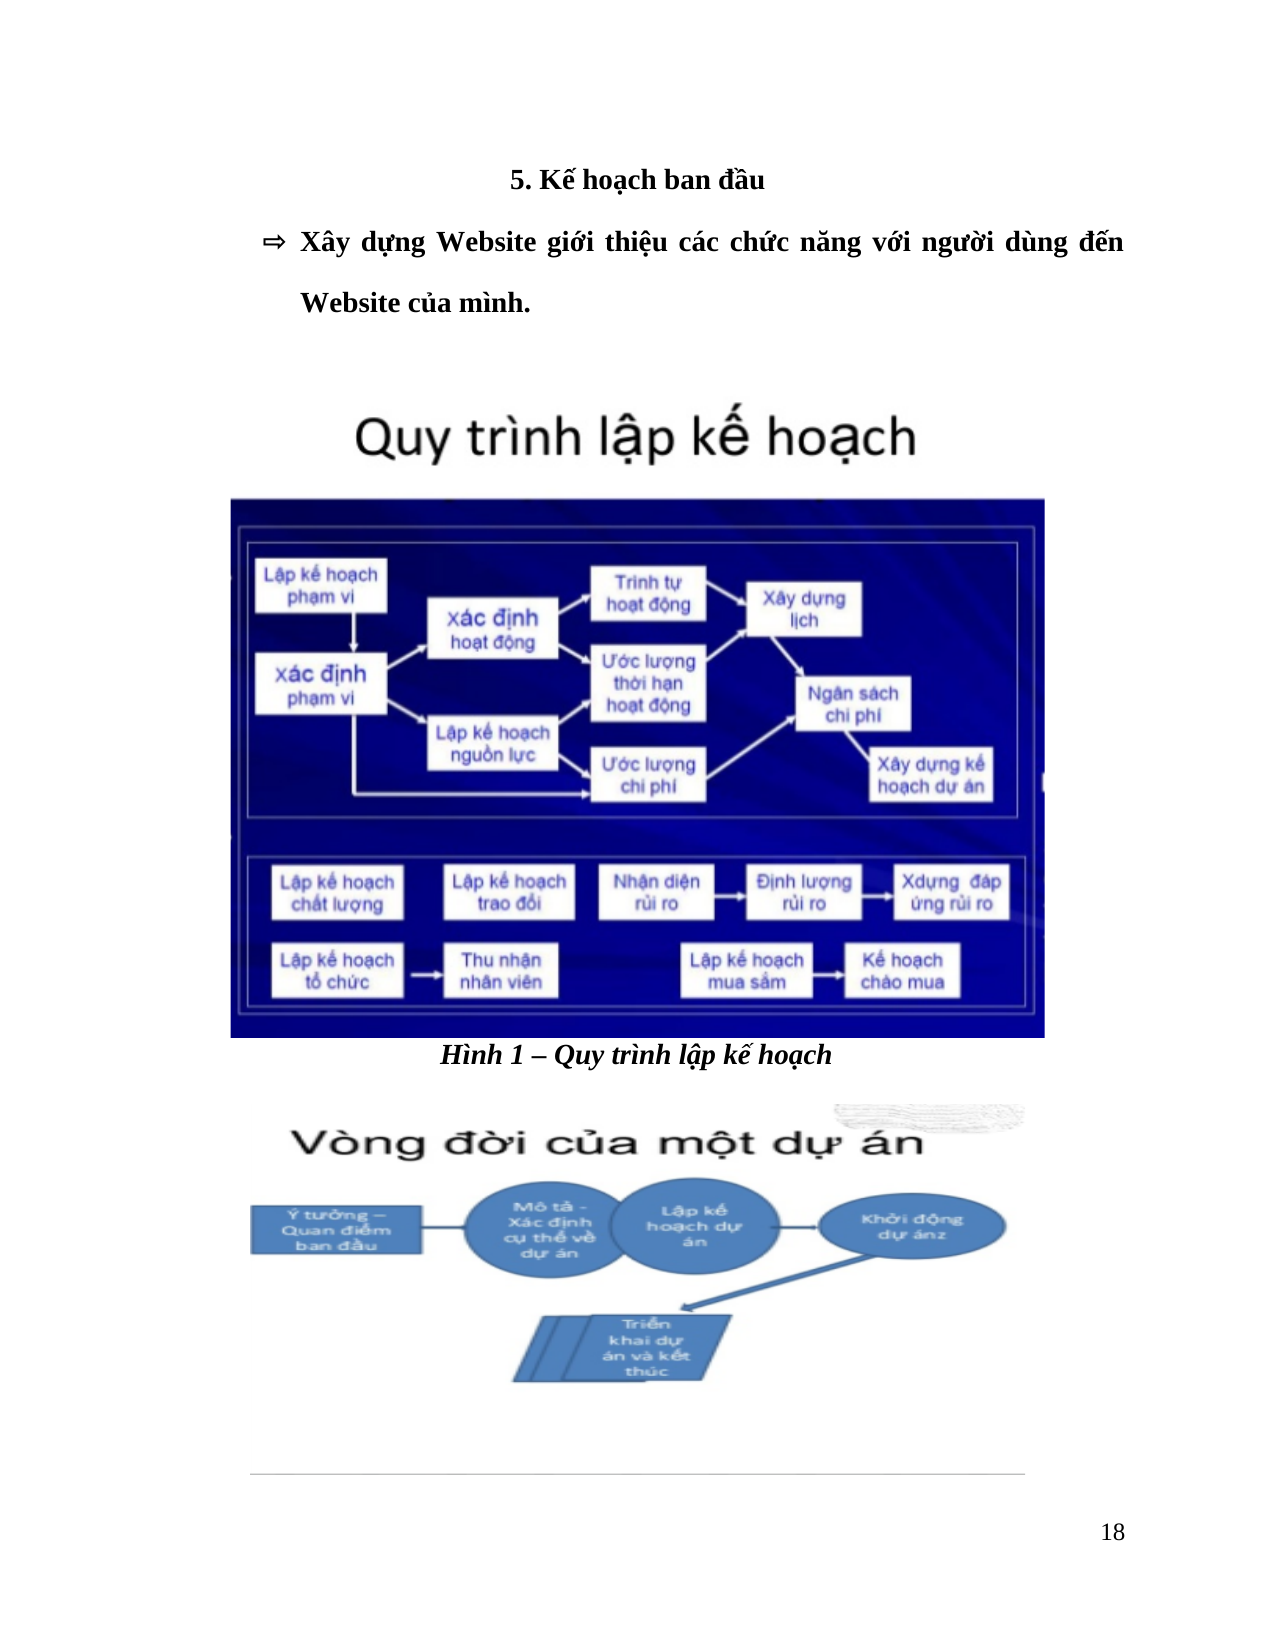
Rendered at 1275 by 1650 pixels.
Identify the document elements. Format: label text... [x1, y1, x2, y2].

picture [250, 1104, 1025, 1475]
list Xây dựng Website giới thiệu các chức năng với người dùng đến Website của mình. [262, 208, 1125, 319]
picture [230, 356, 1045, 1038]
subtitle 5. Kế hoạch ban đầu [150, 162, 1125, 196]
text Hình 1 – Quy trình lập kế hoạch [150, 1037, 1125, 1071]
